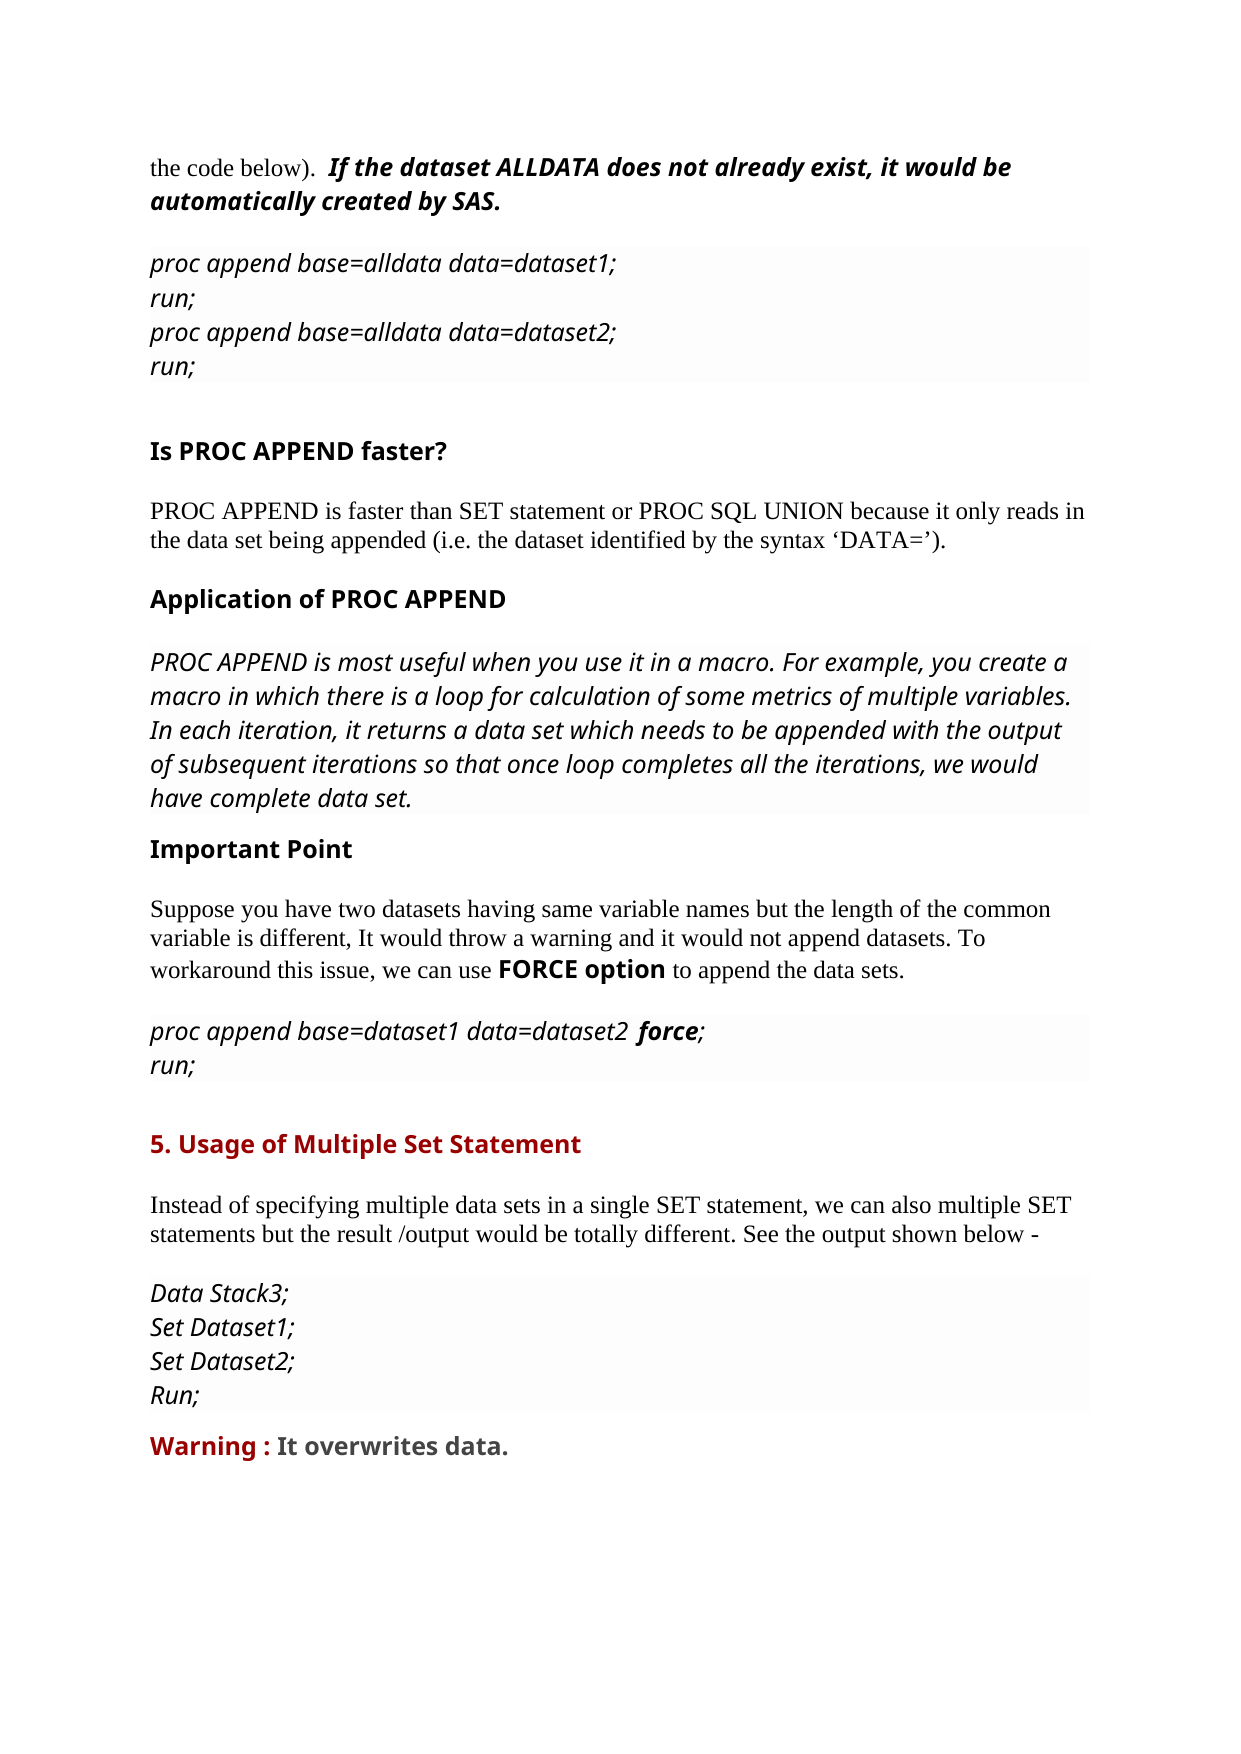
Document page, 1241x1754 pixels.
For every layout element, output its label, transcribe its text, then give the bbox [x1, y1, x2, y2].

text proc append base=alldata data=dataset1; run; proc append base=alldata data=dataset2; run; [150, 246, 1090, 382]
text Important Point Suppose you have two datasets having same variable names but the length of the common variable is different, It would throw a warning and it would not append datasets. To workaround this issue, we can use FORCE option to append the data sets. [150, 831, 1090, 1014]
text PROC APPEND is most useful when you use it in a macro. For example, you create a macro in which there is a loop for calculation of some metrics of multiple variables. In each iteration, it returns a data set which needs to be appended with the output of subsequent iterations so that once loop completes all the iterations, we would have complete data set. [150, 644, 1090, 814]
text Is PROC APPEND faster? PROC APPEND is faster than SET statement or PROC SQL UNION because it only reads in the data set being appended (i.e. the dataset identified by the syntax ‘DATA=’). Application of PROC APPEND [150, 399, 1090, 644]
text 5. Usage of Multiple Set Statement Instead of specifying multiple data sets in a single SET statement, we can also multiple SET statements but the result /output would be totally different. See the output shown below - [150, 1098, 1090, 1276]
text Warning : It overwrites data. [150, 1428, 1090, 1462]
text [150, 150, 1090, 246]
text Data Stack3; Set Dataset1; Set Dataset2; Run; [150, 1276, 1090, 1412]
text proc append base=dataset1 data=dataset2 force; run; [150, 1014, 1090, 1082]
